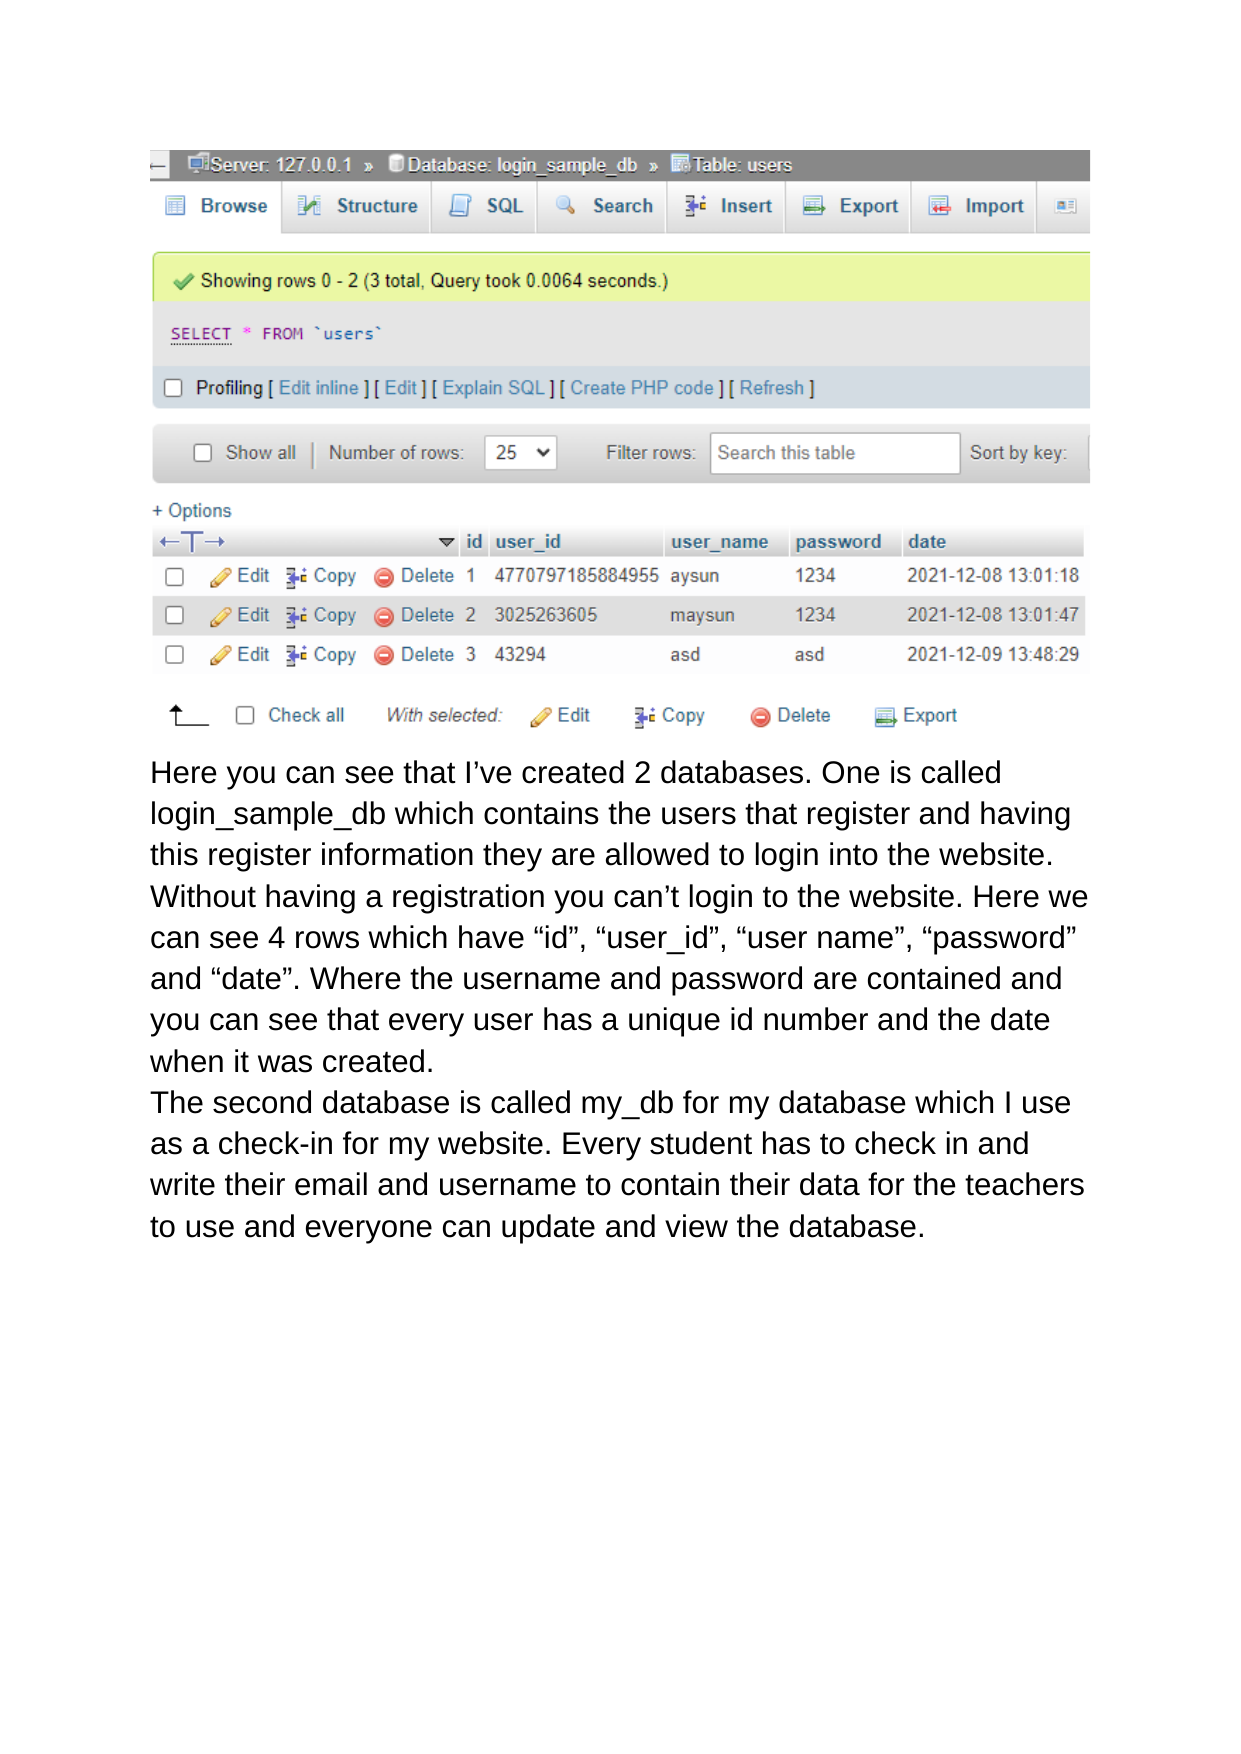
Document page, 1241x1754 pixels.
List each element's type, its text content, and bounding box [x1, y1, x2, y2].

text Here you can see that I’ve created 2 databases. One is called login_sample_db which contains the users that register and having this register information they are allowed to login into the website. Without having a registration you can’t login to the website. Here we can see 4 rows which have “id”, “user_id”, “user name”, “password” and “date”. Where the username and password are contained and you can see that every user has a unique id number and the date when it was created. [150, 754, 1090, 878]
text Here you can see that I’ve created 2 databases. One is called login_sample_db which contains the users that register and having this register information they are allowed to login into the website. Without having a registration you can’t login to the website. Here we can see 4 rows which have “id”, “user_id”, “user name”, “password” and “date”. Where the username and password are contained and you can see that every user has a unique id number and the date when it was created. [150, 913, 1090, 1078]
text The second database is called my_db for my database which I use as a check-in for my website. Every student has to check in and write their email and username to contain their data for the teachers to use and everyone can update and view the database. [150, 1084, 1090, 1243]
picture [150, 150, 1091, 750]
